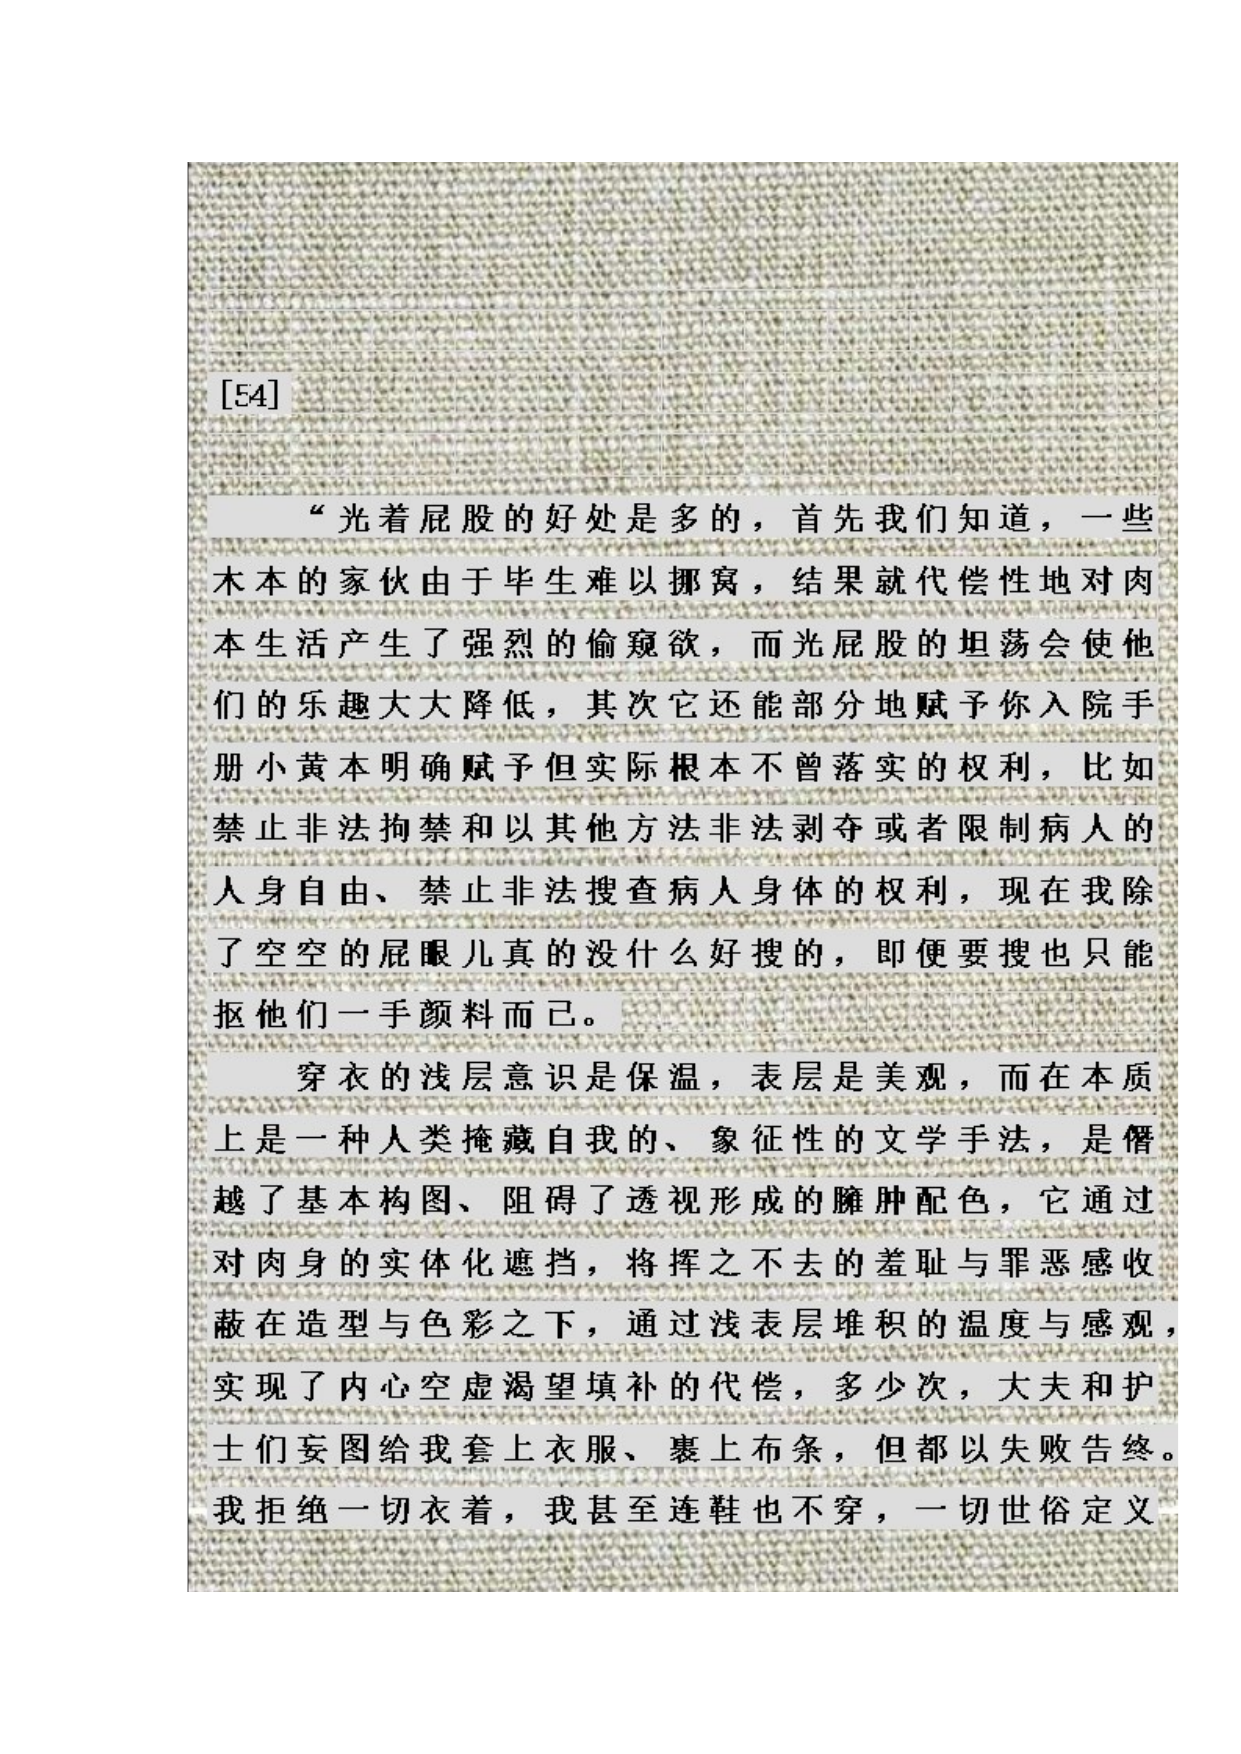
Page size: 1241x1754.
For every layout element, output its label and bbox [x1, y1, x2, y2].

picture [187, 162, 1179, 1592]
